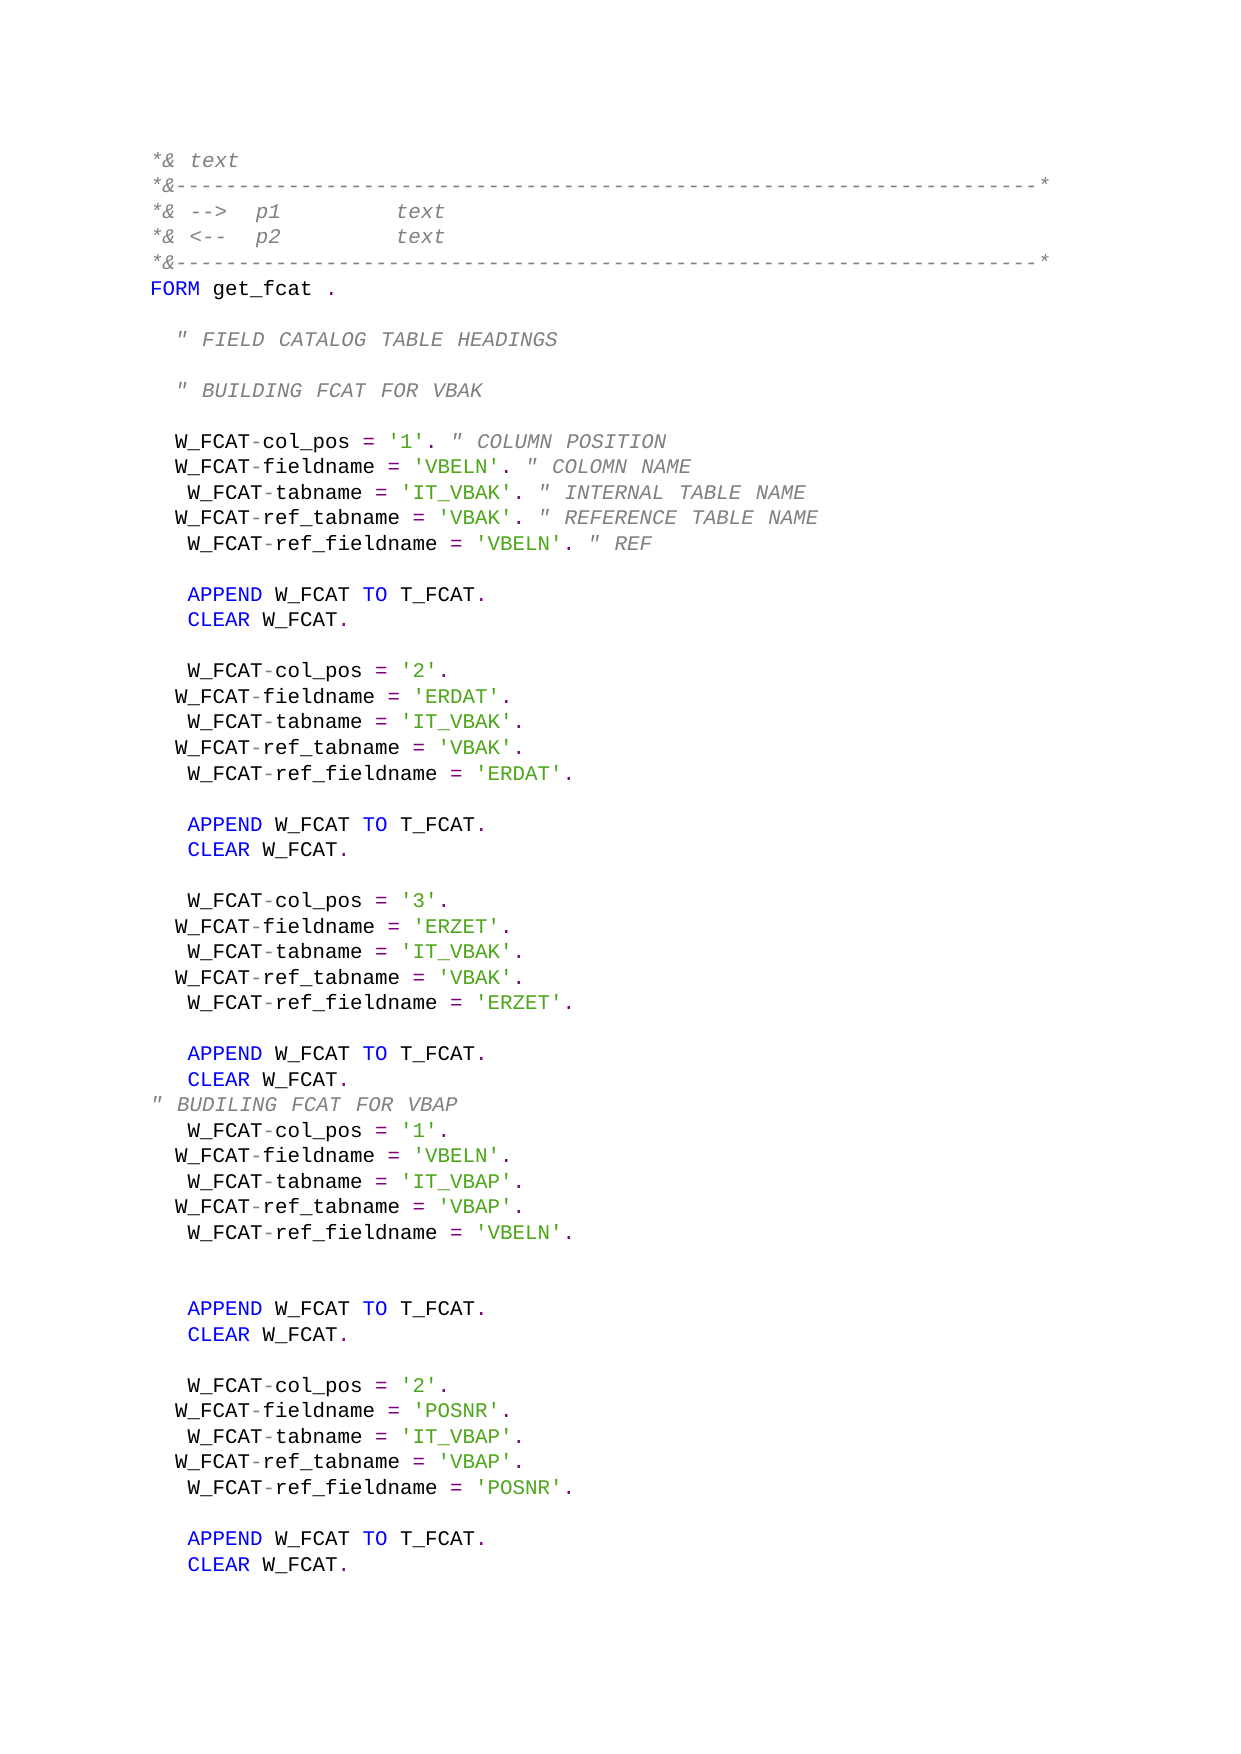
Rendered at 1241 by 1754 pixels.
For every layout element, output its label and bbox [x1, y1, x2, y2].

text [150, 150, 1090, 1603]
